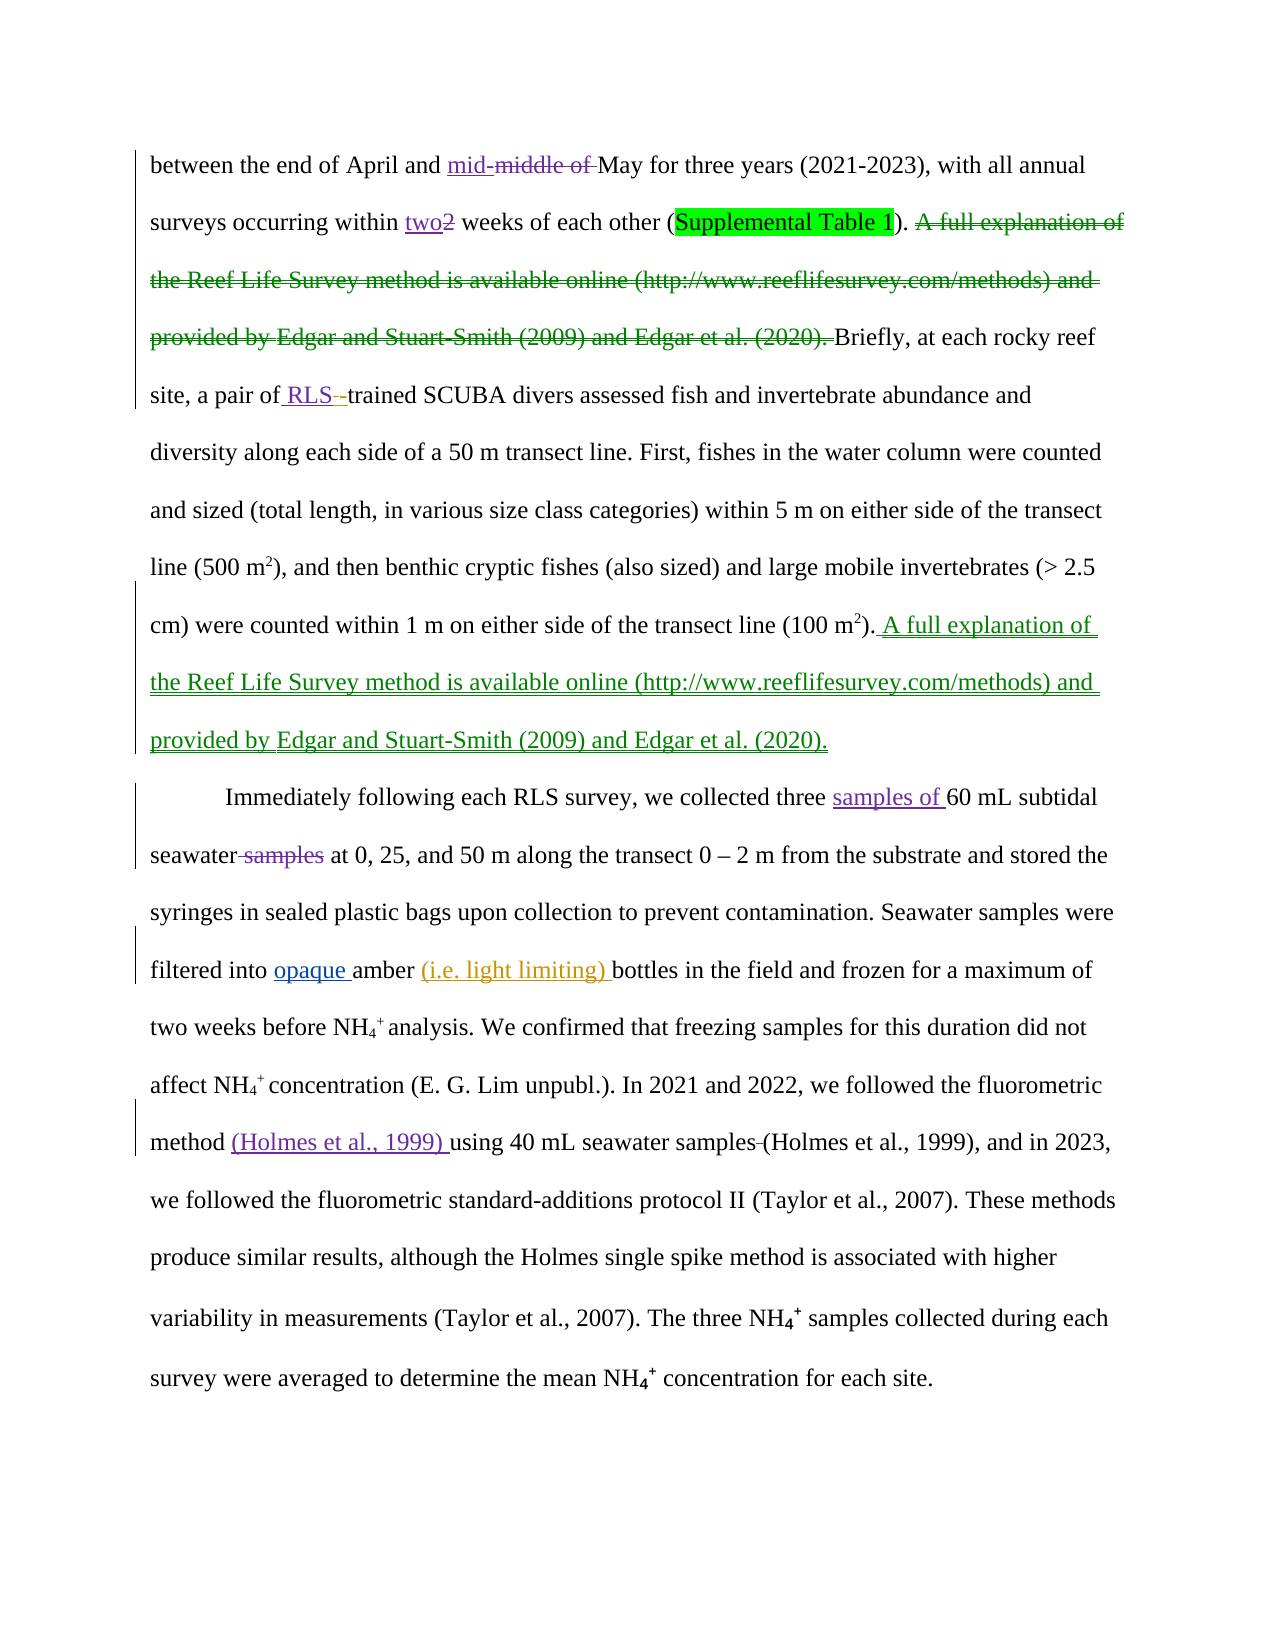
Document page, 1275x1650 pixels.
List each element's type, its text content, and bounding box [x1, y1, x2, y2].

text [150, 150, 1125, 754]
text Immediately following each RLS survey, we collected three 60 mL subtidal seawater at 0, 25, and 50 m along the transect 0 – 2 m from the substrate and stored the syringes in sealed plastic bags upon collection to prevent contamination. Seawater samples were filtered into amber bottles in the field and frozen for a maximum of two weeks before NH4+ analysis. We confirmed that freezing samples for this duration did not affect NH4+ concentration (E. G. Lim unpubl.). In 2021 and 2022, we followed the fluorometric method using 40 mL seawater samples(Holmes et al., 1999), and in 2023, we followed the fluorometric standard-additions protocol II (Taylor et al., 2007). These methods produce similar results, although the Holmes single spike method is associated with higher variability in measurements (Taylor et al., 2007). The three NH₄⁺ samples collected during each survey were averaged to determine the mean NH₄⁺ concentration for each site. [150, 782, 1125, 1392]
